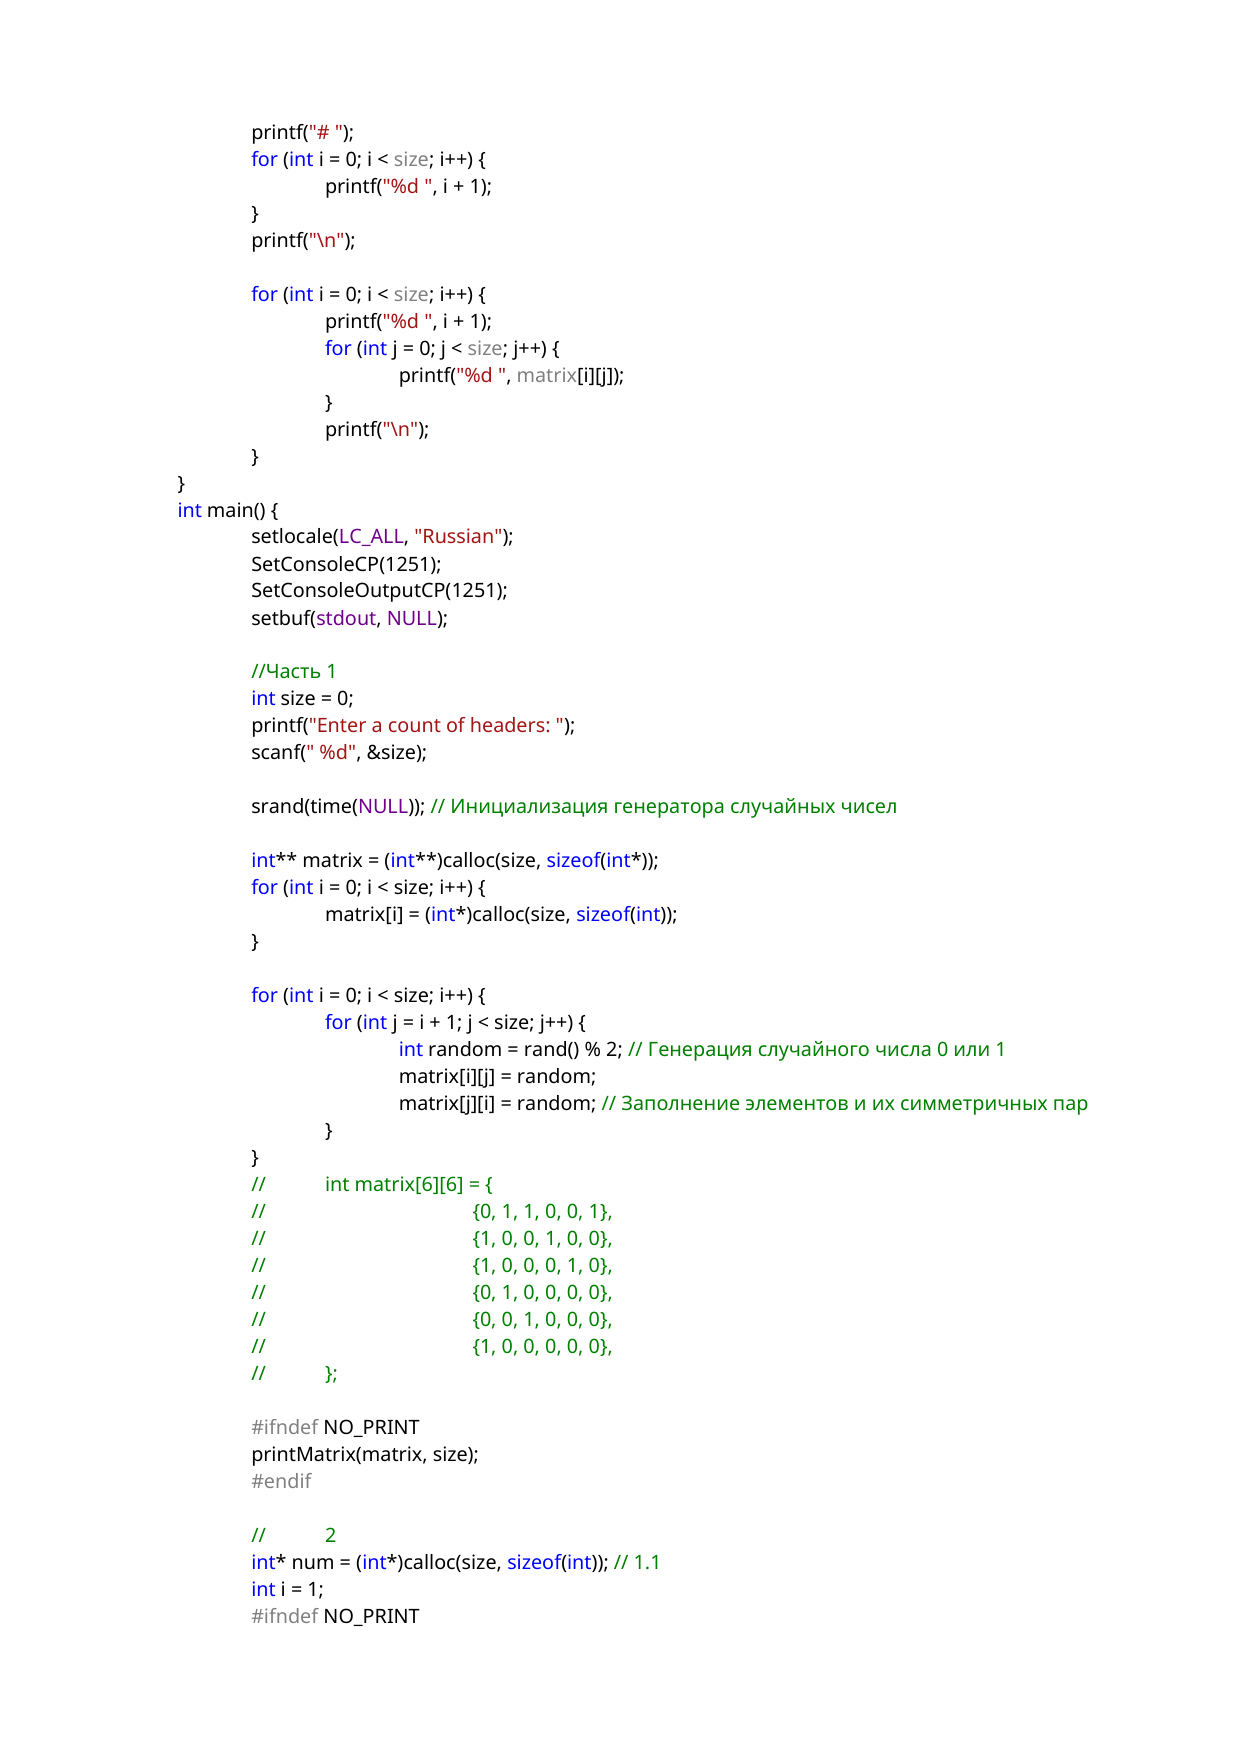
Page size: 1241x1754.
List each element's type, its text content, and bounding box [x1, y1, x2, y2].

text setlocale(LC_ALL, "Russian"); [177, 523, 1152, 550]
text #ifndef NO_PRINT [177, 1413, 1152, 1440]
text matrix[i] = (int*)calloc(size, sizeof(int)); [177, 901, 1152, 927]
text SetConsoleCP(1251); [177, 550, 1152, 577]
text } [177, 927, 1152, 954]
text printf("\n"); [177, 415, 1152, 442]
text // }; [177, 1359, 1152, 1386]
text printf("# "); [177, 118, 1152, 145]
text // int matrix[6][6] = { [177, 1170, 1152, 1197]
text // {0, 1, 1, 0, 0, 1}, [177, 1197, 1152, 1224]
text matrix[j][i] = random; // Заполнение элементов и их симметричных пар [177, 1089, 1152, 1116]
text } [177, 199, 1152, 226]
text //Часть 1 [177, 658, 1152, 685]
text // {0, 0, 1, 0, 0, 0}, [177, 1305, 1152, 1332]
text printf("Enter a count of headers: "); [177, 712, 1152, 739]
text SetConsoleOutputCP(1251); [177, 577, 1152, 604]
text // {1, 0, 0, 0, 0, 0}, [177, 1332, 1152, 1359]
text } [177, 1143, 1152, 1170]
text } [177, 1116, 1152, 1143]
text setbuf(stdout, NULL); [177, 604, 1152, 631]
text int* num = (int*)calloc(size, sizeof(int)); // 1.1 [177, 1548, 1152, 1575]
text int main() { [177, 496, 1152, 523]
text printf("%d ", i + 1); [177, 307, 1152, 334]
text int** matrix = (int**)calloc(size, sizeof(int*)); [177, 847, 1152, 873]
text int random = rand() % 2; // Генерация случайного числа 0 или 1 [177, 1035, 1152, 1062]
text printf("%d ", i + 1); [177, 172, 1152, 199]
text printf("%d ", matrix[i][j]); [177, 361, 1152, 388]
text // {0, 1, 0, 0, 0, 0}, [177, 1278, 1152, 1305]
text for (int j = i + 1; j < size; j++) { [177, 1008, 1152, 1035]
text for (int i = 0; i < size; i++) { [177, 280, 1152, 307]
text } [177, 469, 1152, 496]
text // {1, 0, 0, 0, 1, 0}, [177, 1251, 1152, 1278]
text // {1, 0, 0, 1, 0, 0}, [177, 1224, 1152, 1251]
text #endif [177, 1467, 1152, 1494]
text } [177, 442, 1152, 469]
text int size = 0; [177, 685, 1152, 712]
text for (int i = 0; i < size; i++) { [177, 981, 1152, 1008]
text int i = 1; [177, 1575, 1152, 1602]
text for (int i = 0; i < size; i++) { [177, 145, 1152, 172]
text printf("\n"); [177, 226, 1152, 253]
text for (int j = 0; j < size; j++) { [177, 334, 1152, 361]
text srand(time(NULL)); // Инициализация генератора случайных чисел [177, 793, 1152, 819]
text for (int i = 0; i < size; i++) { [177, 873, 1152, 901]
text } [177, 388, 1152, 415]
text scanf(" %d", &size); [177, 739, 1152, 766]
text // 2 [177, 1521, 1152, 1548]
text matrix[i][j] = random; [177, 1062, 1152, 1089]
text #ifndef NO_PRINT [177, 1602, 1152, 1629]
text printMatrix(matrix, size); [177, 1440, 1152, 1467]
